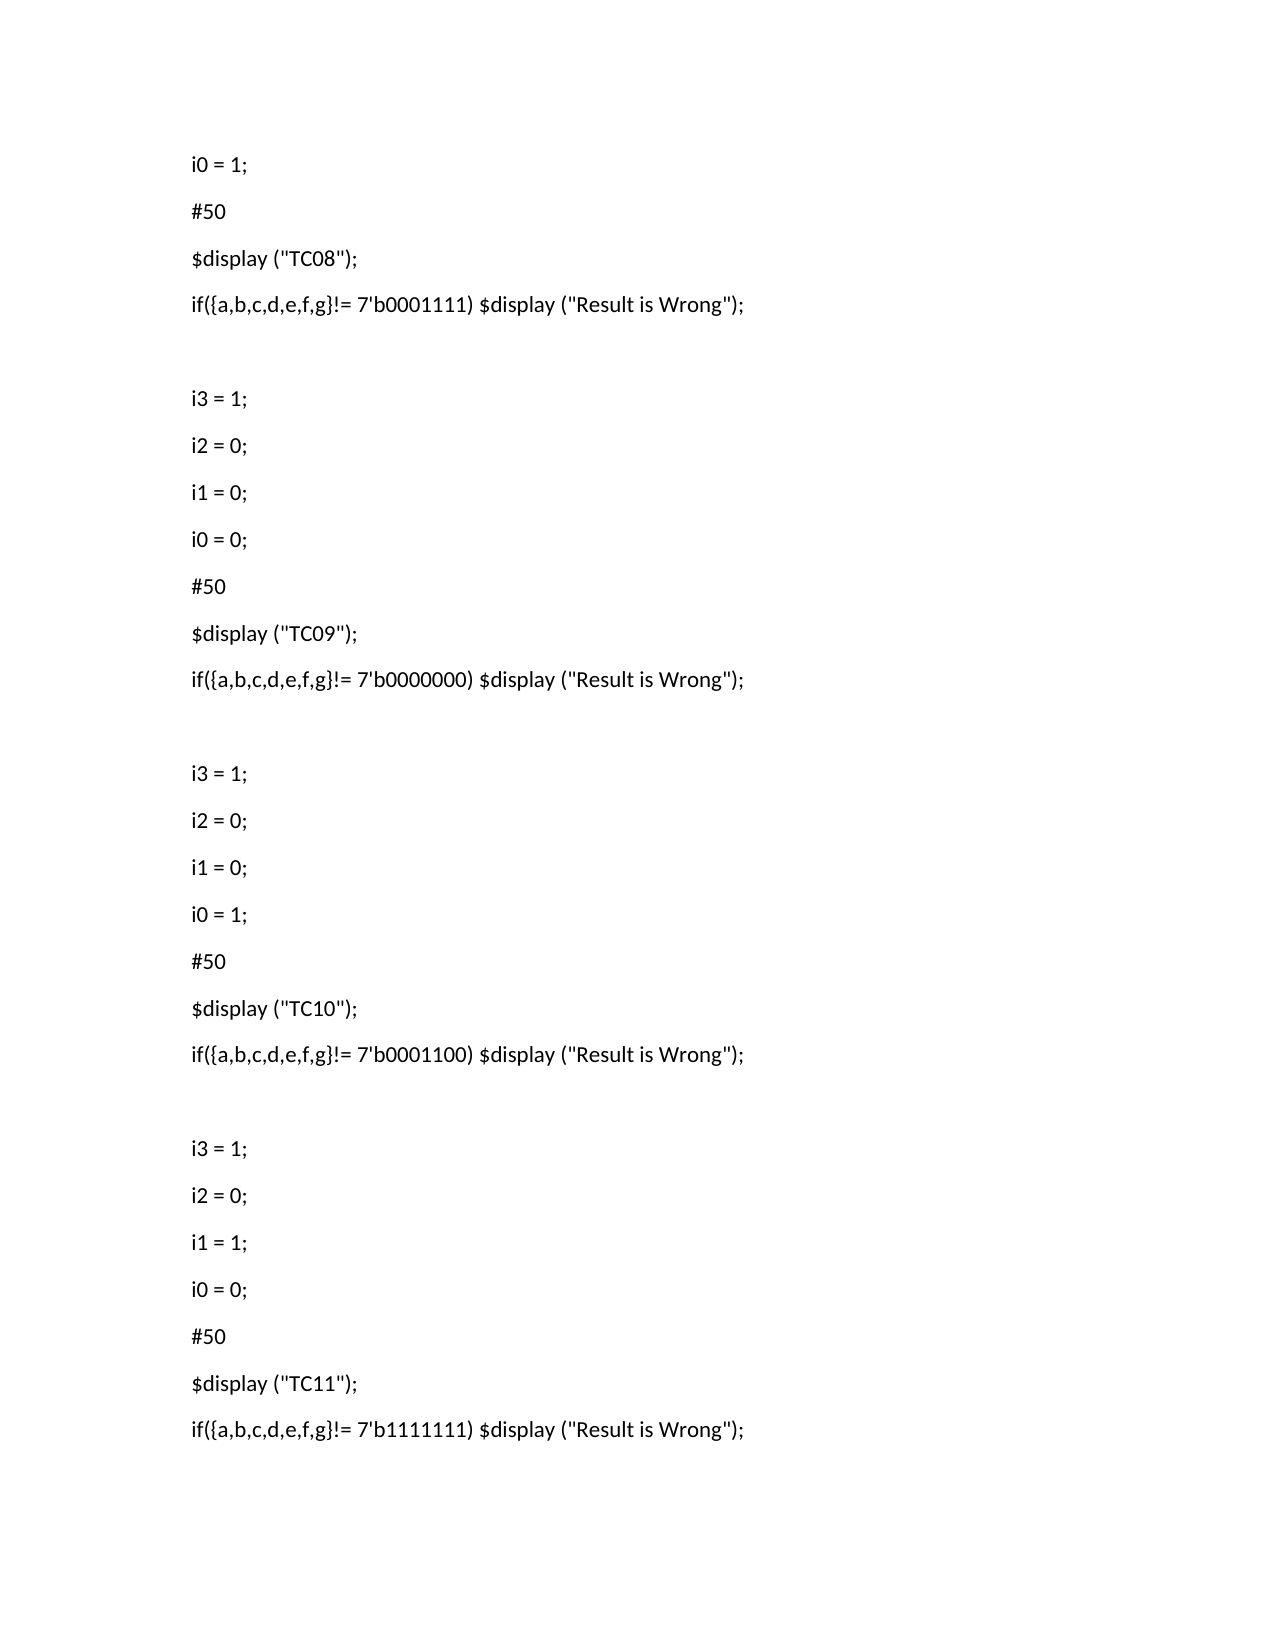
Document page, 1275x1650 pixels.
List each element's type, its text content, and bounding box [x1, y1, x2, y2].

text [150, 1416, 1125, 1444]
text $display ("TC08"); [150, 244, 1125, 272]
text i2 = 0; [150, 1181, 1125, 1209]
text $display ("TC11"); [150, 1369, 1125, 1397]
text i3 = 1; [150, 1134, 1125, 1162]
text if({a,b,c,d,e,f,g}!= 7'b0000000) $display ("Result is Wrong"); [150, 666, 1125, 694]
text i0 = 1; [150, 900, 1125, 928]
text i1 = 1; [150, 1228, 1125, 1256]
text i3 = 1; [150, 759, 1125, 787]
text $display ("TC10"); [150, 994, 1125, 1022]
text if({a,b,c,d,e,f,g}!= 7'b0001100) $display ("Result is Wrong"); [150, 1041, 1125, 1069]
text #50 [150, 1322, 1125, 1350]
text if({a,b,c,d,e,f,g}!= 7'b0001111) $display ("Result is Wrong"); [150, 291, 1125, 319]
text i0 = 0; [150, 1275, 1125, 1303]
text i0 = 0; [150, 525, 1125, 553]
text i1 = 0; [150, 478, 1125, 506]
text i0 = 1; [150, 150, 1125, 178]
text i2 = 0; [150, 431, 1125, 459]
text i2 = 0; [150, 806, 1125, 834]
text #50 [150, 572, 1125, 600]
text #50 [150, 197, 1125, 225]
text #50 [150, 947, 1125, 975]
text i1 = 0; [150, 853, 1125, 881]
text $display ("TC09"); [150, 619, 1125, 647]
text i3 = 1; [150, 384, 1125, 412]
